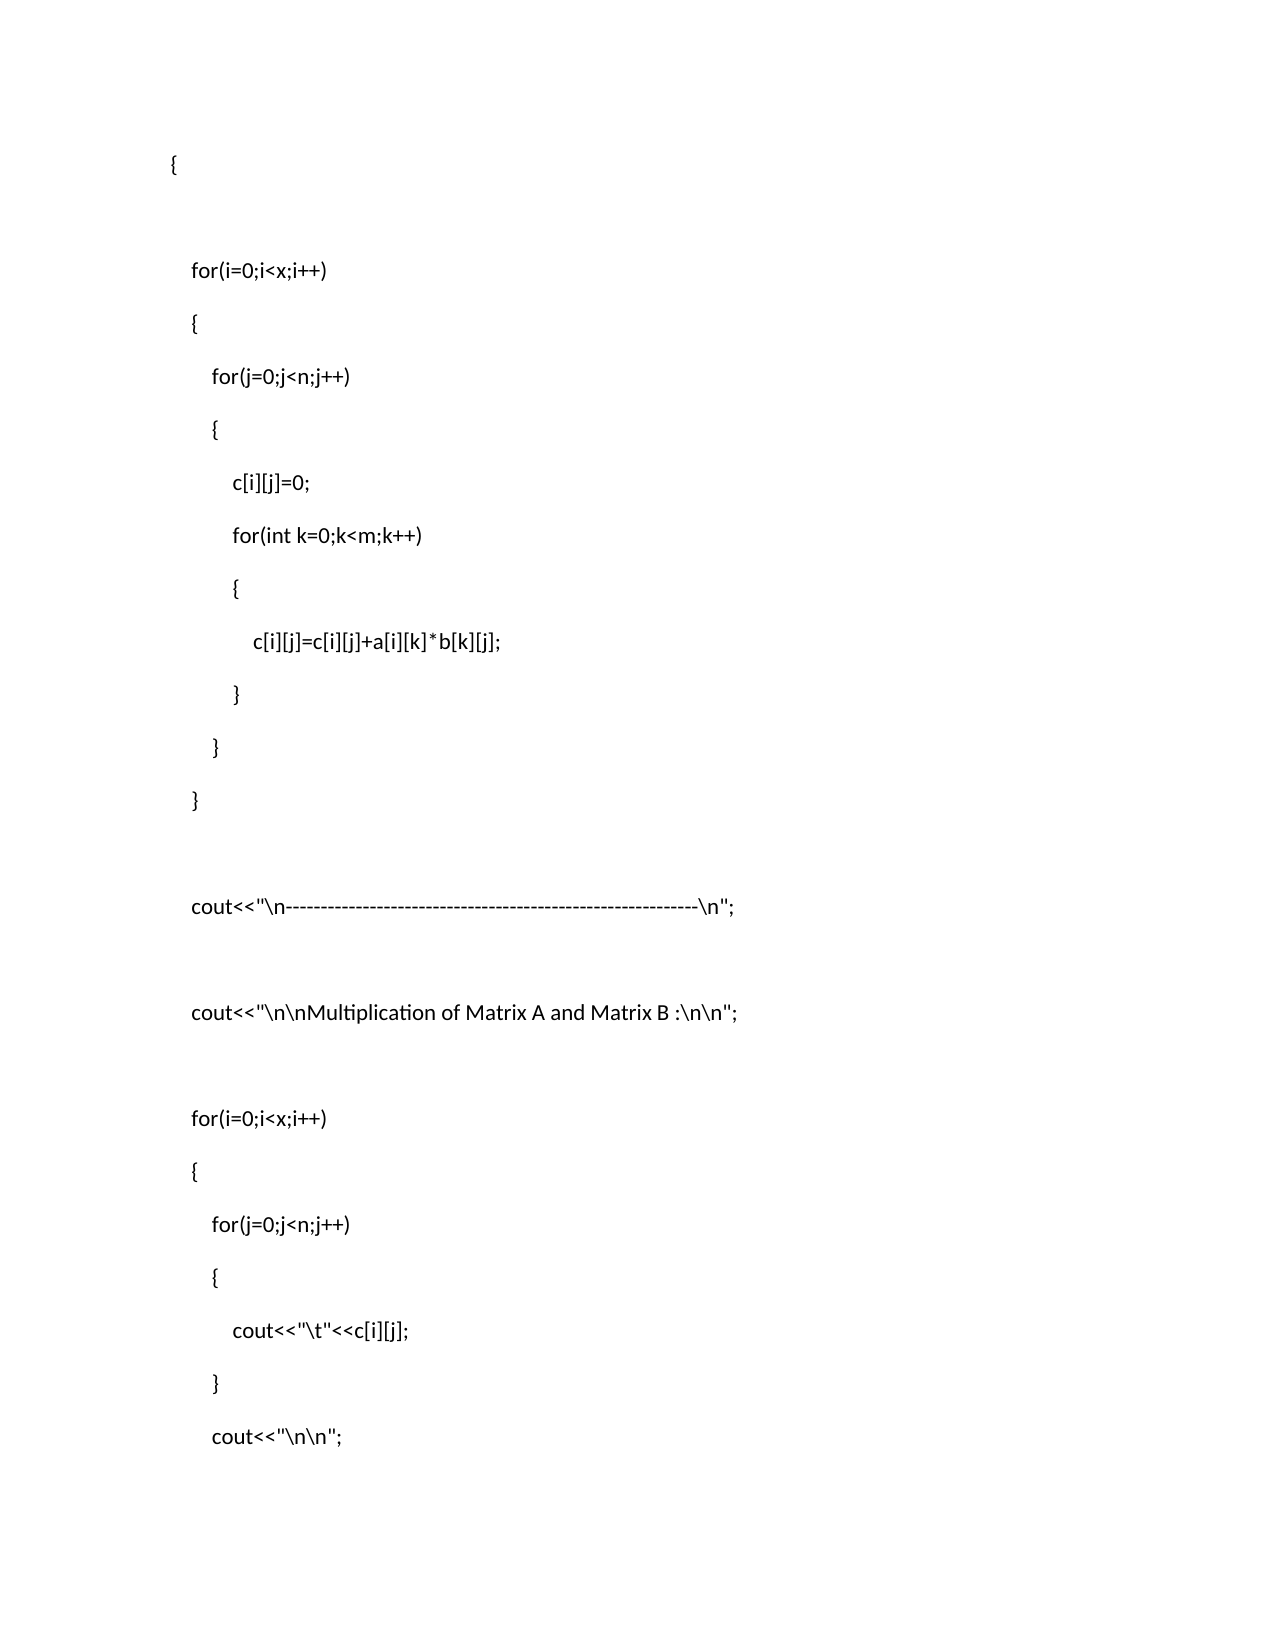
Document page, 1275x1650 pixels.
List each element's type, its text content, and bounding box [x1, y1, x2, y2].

text cout<<"\n\nMultiplication of Matrix A and Matrix B :\n\n"; [150, 998, 1125, 1026]
text cout<<"\t"<<c[i][j]; [150, 1316, 1125, 1344]
text { [150, 1157, 1125, 1185]
text for(j=0;j<n;j++) [150, 362, 1125, 390]
text c[i][j]=0; [150, 468, 1125, 496]
text } [150, 733, 1125, 761]
text { [150, 150, 1125, 178]
text c[i][j]=c[i][j]+a[i][k]*b[k][j]; [150, 627, 1125, 655]
text } [150, 786, 1125, 814]
text for(i=0;i<x;i++) [150, 256, 1125, 284]
text for(int k=0;k<m;k++) [150, 521, 1125, 549]
text cout<<"\n-----------------------------------------------------------\n"; [150, 892, 1125, 920]
text for(i=0;i<x;i++) [150, 1104, 1125, 1132]
text { [150, 309, 1125, 337]
text cout<<"\n\n"; [150, 1422, 1125, 1451]
text { [150, 1263, 1125, 1291]
text } [150, 1369, 1125, 1397]
text { [150, 415, 1125, 443]
text } [150, 680, 1125, 708]
text for(j=0;j<n;j++) [150, 1210, 1125, 1238]
text { [150, 574, 1125, 602]
